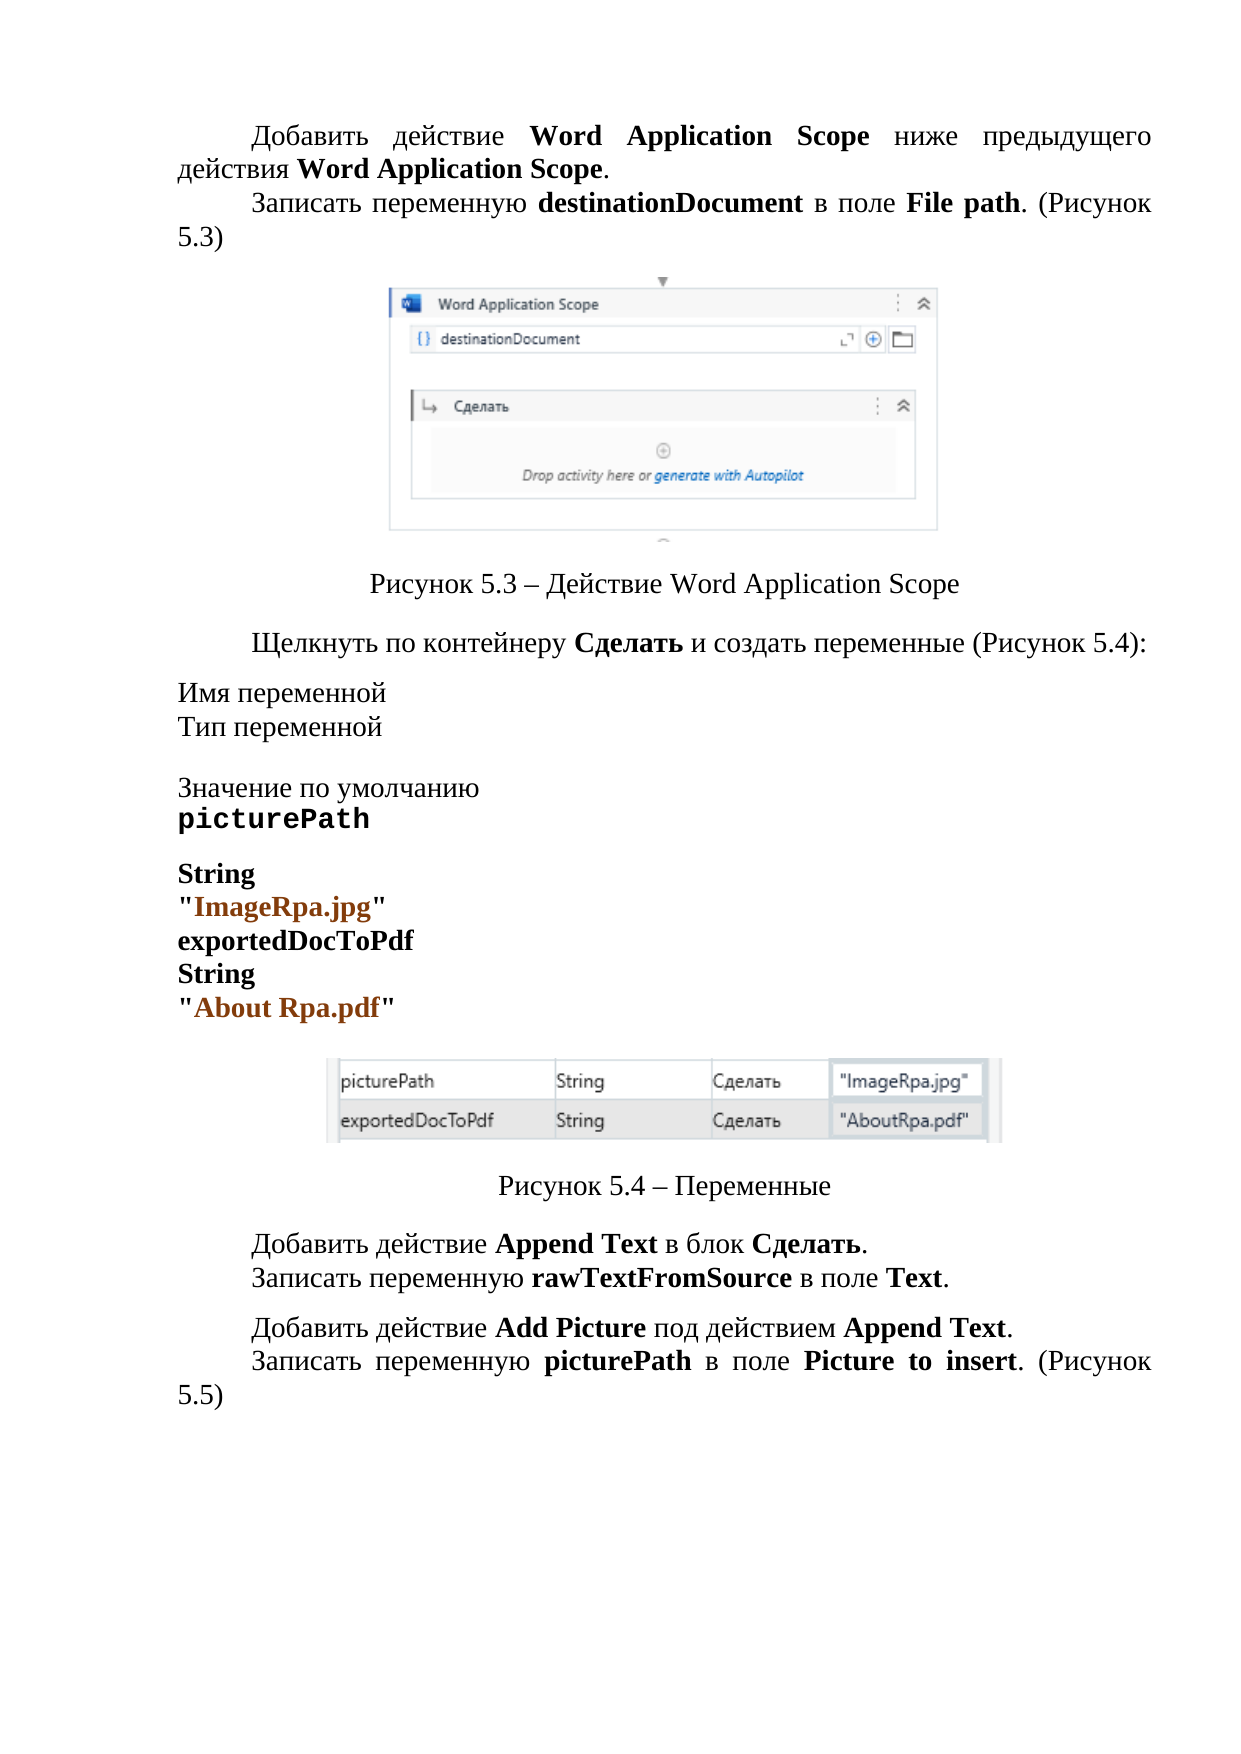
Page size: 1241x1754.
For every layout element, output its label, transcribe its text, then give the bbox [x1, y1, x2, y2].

text Щелкнуть по контейнеру Сделать и создать переменные (Рисунок 5.4): [177, 625, 1152, 658]
picture [383, 277, 946, 542]
text Записать переменную picturePath в поле Picture to insert. (Рисунок 5.5) [177, 1343, 1152, 1411]
text Добавить действие Append Text в блок Сделать. [177, 1226, 1152, 1260]
text Рисунок 5.3 – Действие Word Application Scope [177, 566, 1152, 600]
text Рисунок 5.4 – Переменные [177, 1168, 1152, 1201]
picture [325, 1058, 1004, 1143]
text Записать переменную rawTextFromSource в поле Text. [177, 1260, 1152, 1293]
text Добавить действие Word Application Scope ниже предыдущего действия Word Application Scope. [177, 118, 1152, 185]
text Записать переменную destinationDocument в поле File path. (Рисунок 5.3) [177, 185, 1152, 252]
text Добавить действие Add Picture под действием Append Text. [177, 1310, 1152, 1343]
